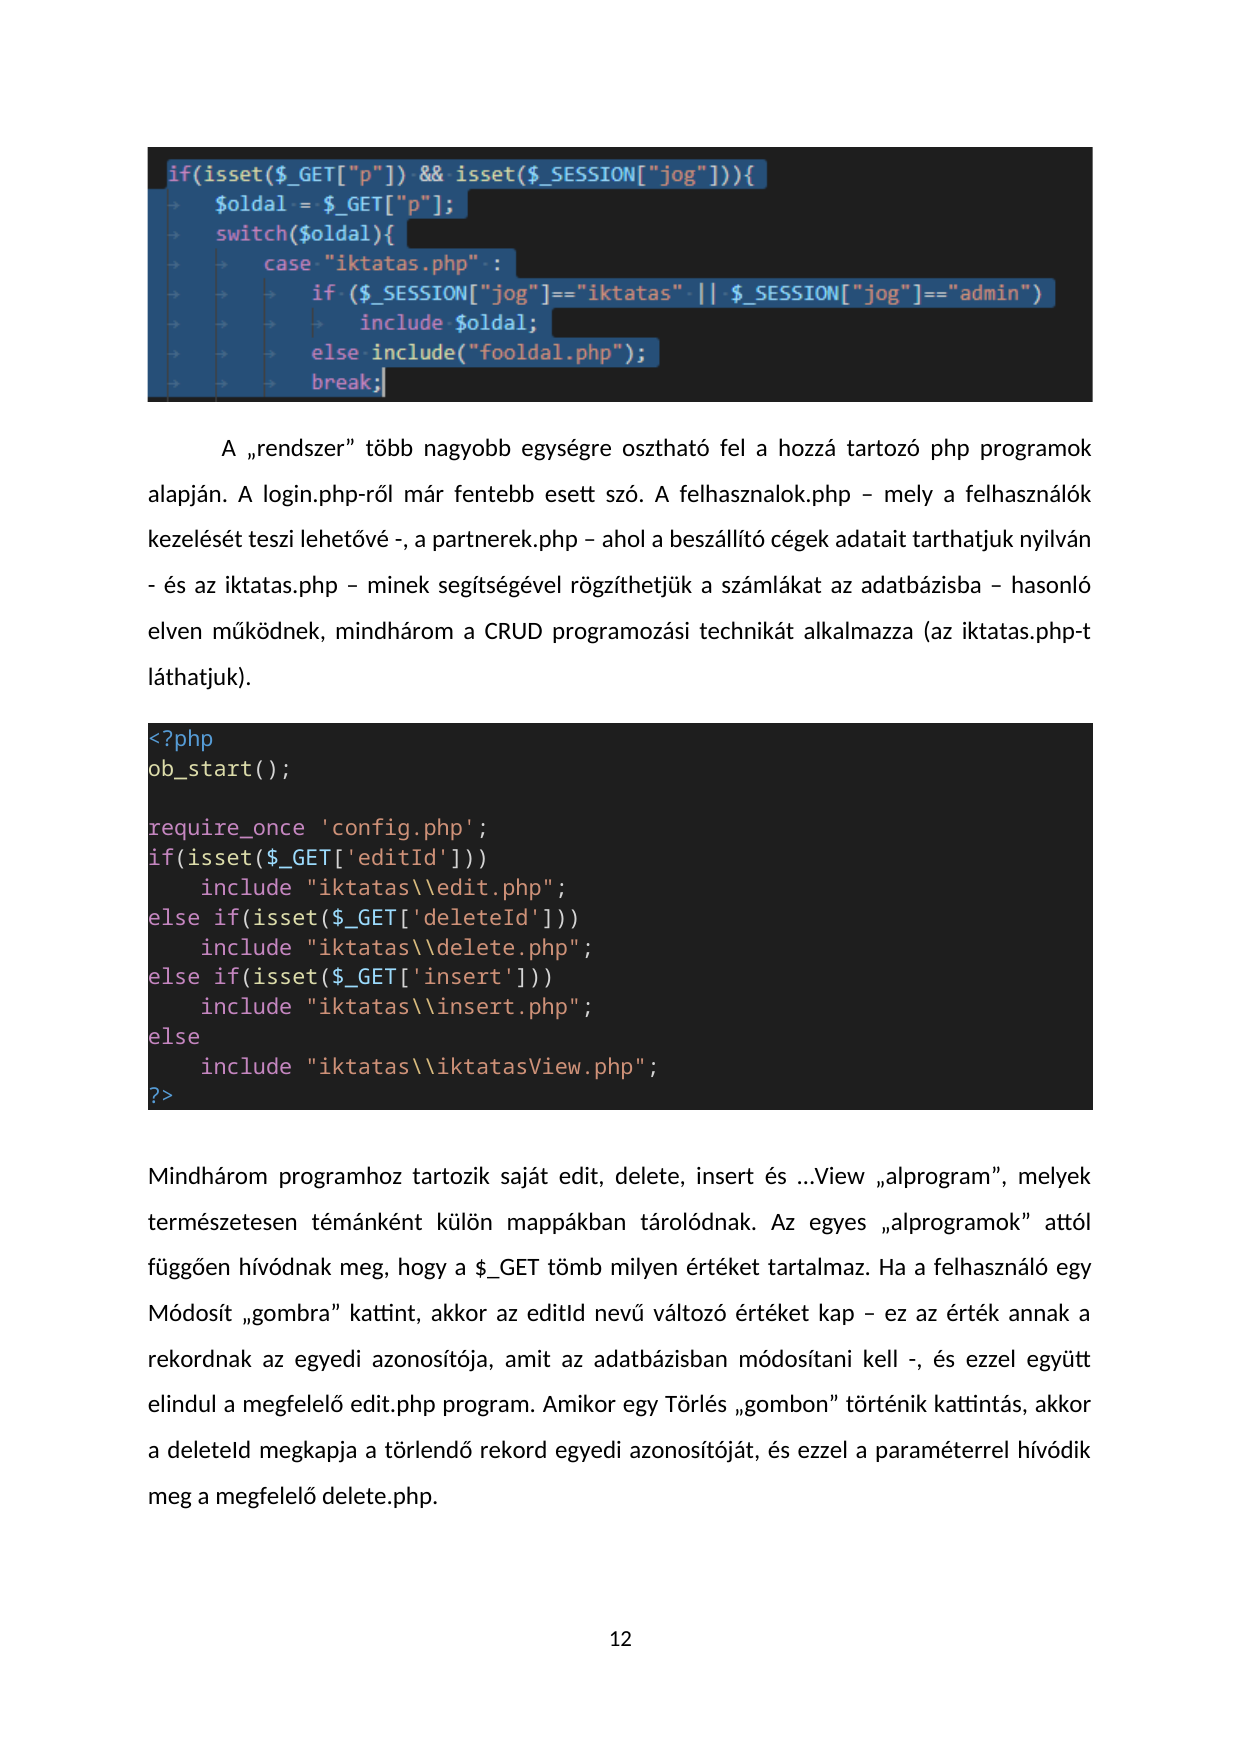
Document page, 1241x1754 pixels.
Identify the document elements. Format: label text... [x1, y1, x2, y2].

text include "iktatas\\edit.php"; [148, 872, 1093, 902]
text include "iktatas\\insert.php"; [148, 991, 1093, 1021]
text else if(isset($_GET['deleteId'])) [148, 902, 1093, 932]
text include "iktatas\\delete.php"; [148, 932, 1093, 961]
picture [147, 147, 1093, 402]
text <?php [148, 723, 1093, 753]
text ob_start(); [148, 753, 1093, 783]
text require_once 'config.php'; [148, 812, 1093, 842]
text include "iktatas\\iktatasView.php"; [148, 1051, 1093, 1081]
text else if(isset($_GET['insert'])) [148, 961, 1093, 991]
text A „rendszer” több nagyobb egységre osztható fel a hozzá tartozó php programok alapján. A login.php-ről már fentebb esett szó. A felhasznalok.php – mely a felhasználók kezelését teszi lehetővé -, a partnerek.php – ahol a beszállító cégek adatait tarthatjuk nyilván - és az iktatas.php – minek segítségével rögzíthetjük a számlákat az adatbázisba – hasonló elven működnek, mindhárom a CRUD programozási technikát alkalmazza (az iktatas.php-t láthatjuk). [148, 432, 1093, 691]
text Mindhárom programhoz tartozik saját edit, delete, insert és …View „alprogram”, melyek természetesen témánként külön mappákban tárolódnak. Az egyes „alprogramok” attól függően hívódnak meg, hogy a $_GET tömb milyen értéket tartalmaz. Ha a felhasználó egy Módosít „gombra” kattint, akkor az editId nevű változó értéket kap – ez az érték annak a rekordnak az egyedi azonosítója, amit az adatbázisban módosítani kell -, és ezzel együtt elindul a megfelelő edit.php program. Amikor egy Törlés „gombon” történik kattintás, akkor a deleteId megkapja a törlendő rekord egyedi azonosítóját, és ezzel a paraméterrel hívódik meg a megfelelő delete.php. [148, 1160, 1093, 1511]
text if(isset($_GET['editId'])) [148, 842, 1093, 872]
text ?> [148, 1081, 1093, 1110]
text else [148, 1021, 1093, 1051]
